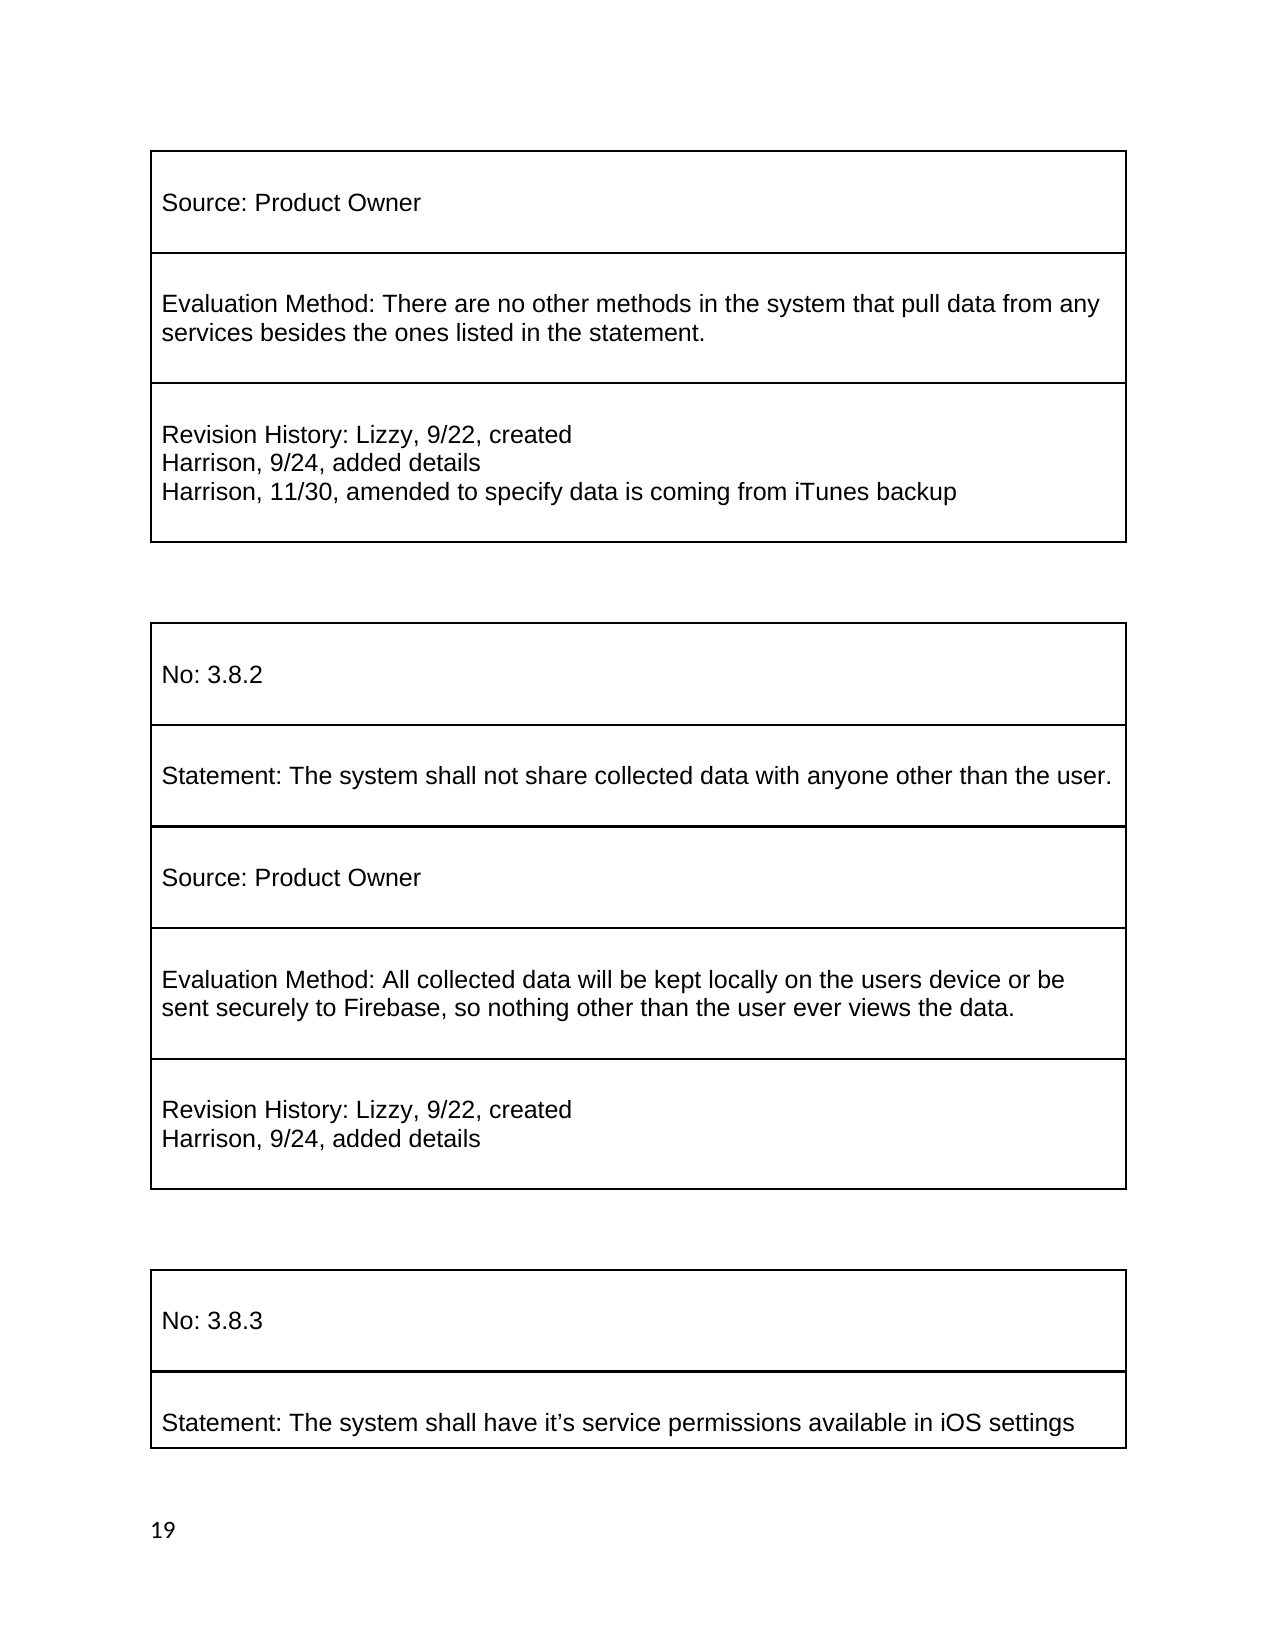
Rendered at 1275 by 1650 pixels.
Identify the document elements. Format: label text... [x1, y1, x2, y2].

table_cell Source: Product Owner [152, 828, 1125, 927]
table_cell Statement: The system shall not share collected data with anyone other than the user. [152, 726, 1125, 825]
table_header No: 3.8.3 [152, 1271, 1125, 1370]
table_cell Evaluation Method: All collected data will be kept locally on the users device or be sent securely to Firebase, so nothing other than the user ever views the data. [152, 929, 1125, 1057]
table_header No: 3.8.2 [152, 624, 1125, 724]
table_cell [152, 1373, 1125, 1447]
table_cell Revision History: Lizzy, 9/22, created Harrison, 9/24, added details [152, 1060, 1125, 1188]
table_cell Evaluation Method: There are no other methods in the system that pull data from any services besides the ones listed in the statement. [152, 254, 1125, 382]
table_cell Source: Product Owner [152, 152, 1125, 252]
table_cell Revision History: Lizzy, 9/22, created Harrison, 9/24, added details Harrison, 11/30, amended to specify data is coming from iTunes backup [152, 384, 1125, 541]
